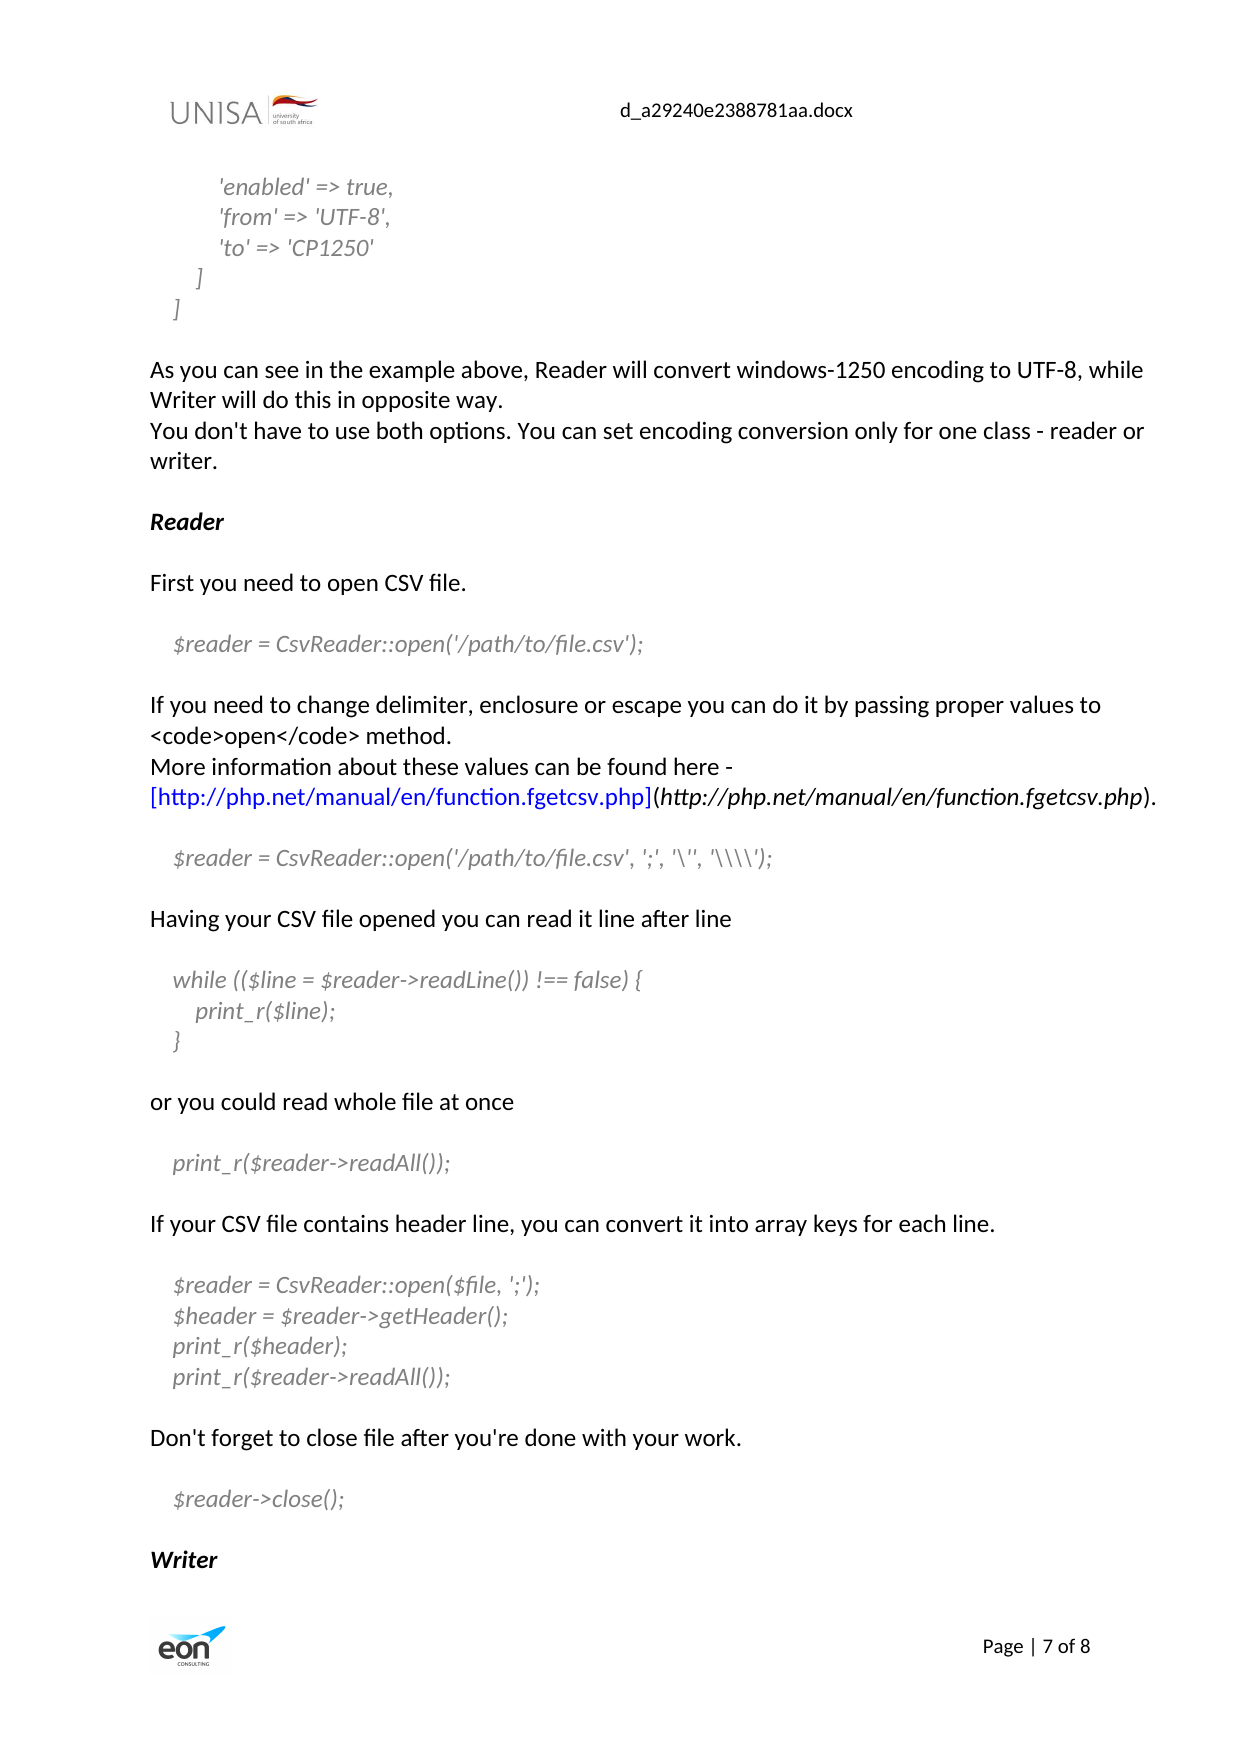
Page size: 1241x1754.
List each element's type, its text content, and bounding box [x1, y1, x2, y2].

picture [150, 73, 337, 146]
picture [150, 1616, 233, 1676]
